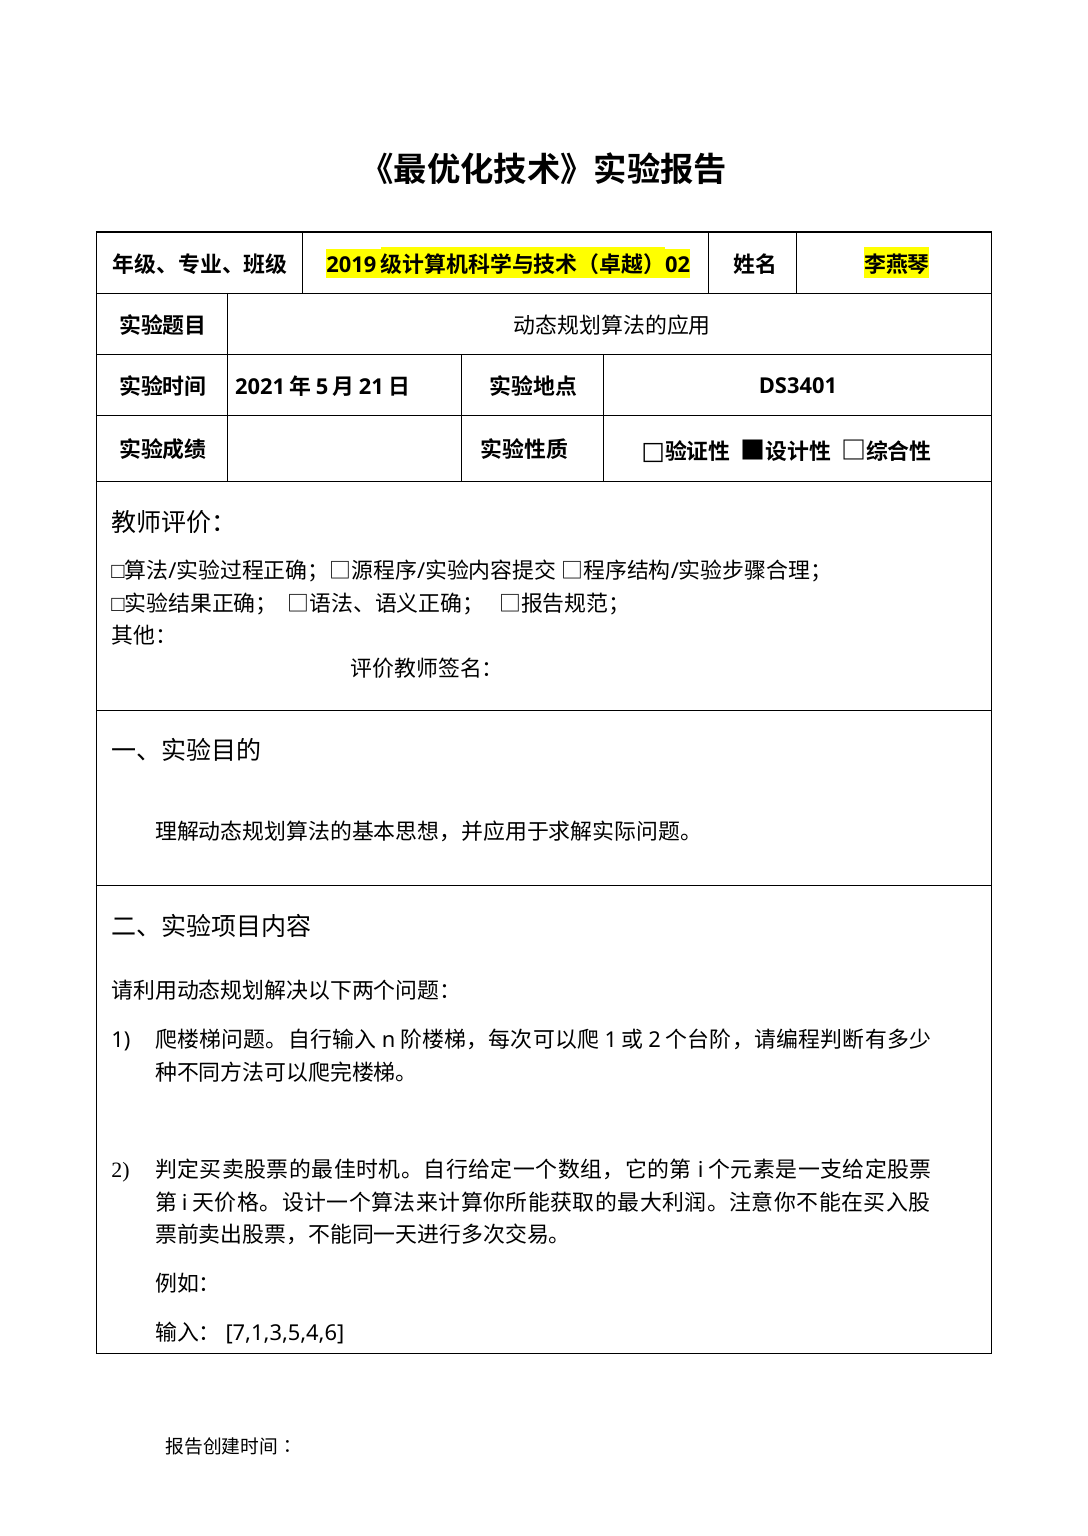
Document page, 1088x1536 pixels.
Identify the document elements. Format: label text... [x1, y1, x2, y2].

table_cell 实验成绩 [97, 416, 227, 481]
table_cell 教师评价： □算法/实验过程正确；□源程序/实验内容提交 □程序结构/实验步骤合理； □实验结果正确； □语法、语义正确； □报告规范； 其他： 评价教师签名： [97, 482, 991, 709]
table_cell 动态规划算法的应用 [228, 294, 991, 354]
table_cell [228, 416, 461, 481]
table_cell DS3401 [604, 355, 991, 415]
table_header 2019级计算机科学与技术（卓越）02 [303, 233, 708, 293]
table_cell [97, 886, 991, 1353]
table_header 姓名 [709, 233, 796, 293]
table_cell □验证性 ■设计性 □综合性 [604, 416, 991, 481]
table_cell 一、实验目的 理解动态规划算法的基本思想，并应用于求解实际问题。 [97, 711, 991, 885]
table_header 李燕琴 [797, 233, 991, 293]
table_cell 实验地点 [462, 355, 603, 415]
table_cell 实验题目 [97, 294, 227, 354]
table_header 年级、专业、班级 [97, 233, 302, 293]
table_cell 实验时间 [97, 355, 227, 415]
table_cell 实验性质 [462, 416, 603, 481]
table_cell 2021年5月21日 [228, 355, 461, 415]
text 《最优化技术》实验报告 [165, 134, 922, 199]
